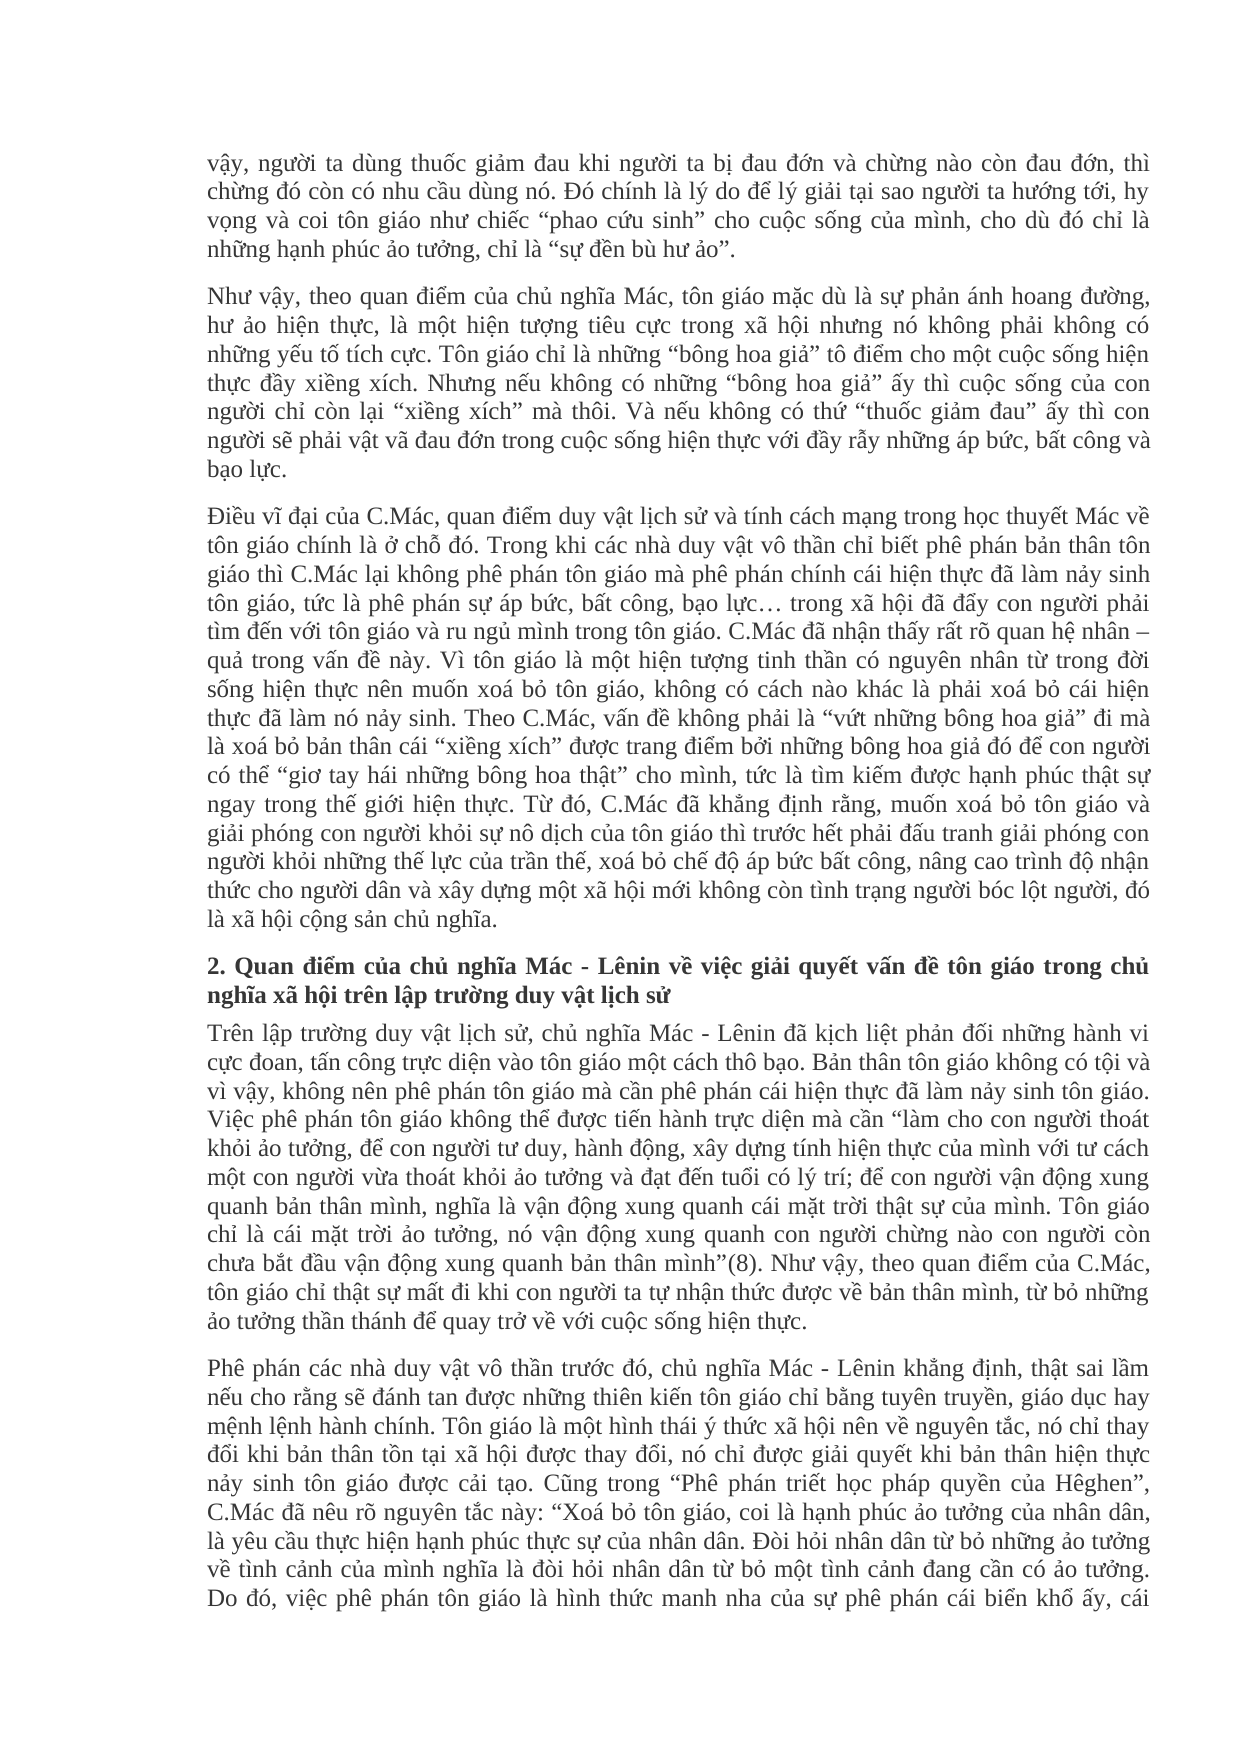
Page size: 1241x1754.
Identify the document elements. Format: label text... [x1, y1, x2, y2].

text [207, 148, 1152, 263]
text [207, 1353, 1152, 1612]
text Trên lập trường duy vật lịch sử, chủ nghĩa Mác - Lênin đã kịch liệt phản đối những hành vi cực đoan, tấn công trực diện vào tôn giáo một cách thô bạo. Bản thân tôn giáo không có tội và vì vậy, không nên phê phán tôn giáo mà cần phê phán cái hiện thực đã làm nảy sinh tôn giáo. Việc phê phán tôn giáo không thể được tiến hành trực diện mà cần “làm cho con người thoát khỏi ảo tưởng, để con người tư duy, hành động, xây dựng tính hiện thực của mình với tư cách một con người vừa thoát khỏi ảo tưởng và đạt đến tuổi có lý trí; để con người vận động xung quanh bản thân mình, nghĩa là vận động xung quanh cái mặt trời thật sự của mình. Tôn giáo chỉ là cái mặt trời ảo tưởng, nó vận động xung quanh con người chừng nào con người còn chưa bắt đầu vận động xung quanh bản thân mình”(8). Như vậy, theo quan điểm của C.Mác, tôn giáo chỉ thật sự mất đi khi con người ta tự nhận thức được về bản thân mình, từ bỏ những ảo tưởng thần thánh để quay trở về với cuộc sống hiện thực. [207, 1018, 1152, 1334]
text Điều vĩ đại của C.Mác, quan điểm duy vật lịch sử và tính cách mạng trong học thuyết Mác về tôn giáo chính là ở chỗ đó. Trong khi các nhà duy vật vô thần chỉ biết phê phán bản thân tôn giáo thì C.Mác lại không phê phán tôn giáo mà phê phán chính cái hiện thực đã làm nảy sinh tôn giáo, tức là phê phán sự áp bức, bất công, bạo lực… trong xã hội đã đẩy con người phải tìm đến với tôn giáo và ru ngủ mình trong tôn giáo. C.Mác đã nhận thấy rất rõ quan hệ nhân – quả trong vấn đề này. Vì tôn giáo là một hiện tượng tinh thần có nguyên nhân từ trong đời sống hiện thực nên muốn xoá bỏ tôn giáo, không có cách nào khác là phải xoá bỏ cái hiện thực đã làm nó nảy sinh. Theo C.Mác, vấn đề không phải là “vứt những bông hoa giả” đi mà là xoá bỏ bản thân cái “xiềng xích” được trang điểm bởi những bông hoa giả đó để con người có thể “giơ tay hái những bông hoa thật” cho mình, tức là tìm kiếm được hạnh phúc thật sự ngay trong thế giới hiện thực. Từ đó, C.Mác đã khẳng định rằng, muốn xoá bỏ tôn giáo và giải phóng con người khỏi sự nô dịch của tôn giáo thì trước hết phải đấu tranh giải phóng con người khỏi những thế lực của trần thế, xoá bỏ chế độ áp bức bất công, nâng cao trình độ nhận thức cho người dân và xây dựng một xã hội mới không còn tình trạng người bóc lột người, đó là xã hội cộng sản chủ nghĩa. [207, 501, 1152, 933]
text 2. Quan điểm của chủ nghĩa Mác - Lênin về việc giải quyết vấn đề tôn giáo trong chủ nghĩa xã hội trên lập trường duy vật lịch sử [207, 951, 1152, 1009]
text Như vậy, theo quan điểm của chủ nghĩa Mác, tôn giáo mặc dù là sự phản ánh hoang đường, hư ảo hiện thực, là một hiện tượng tiêu cực trong xã hội nhưng nó không phải không có những yếu tố tích cực. Tôn giáo chỉ là những “bông hoa giả” tô điểm cho một cuộc sống hiện thực đầy xiềng xích. Nhưng nếu không có những “bông hoa giả” ấy thì cuộc sống của con người chỉ còn lại “xiềng xích” mà thôi. Và nếu không có thứ “thuốc giảm đau” ấy thì con người sẽ phải vật vã đau đớn trong cuộc sống hiện thực với đầy rẫy những áp bức, bất công và bạo lực. [207, 281, 1152, 483]
